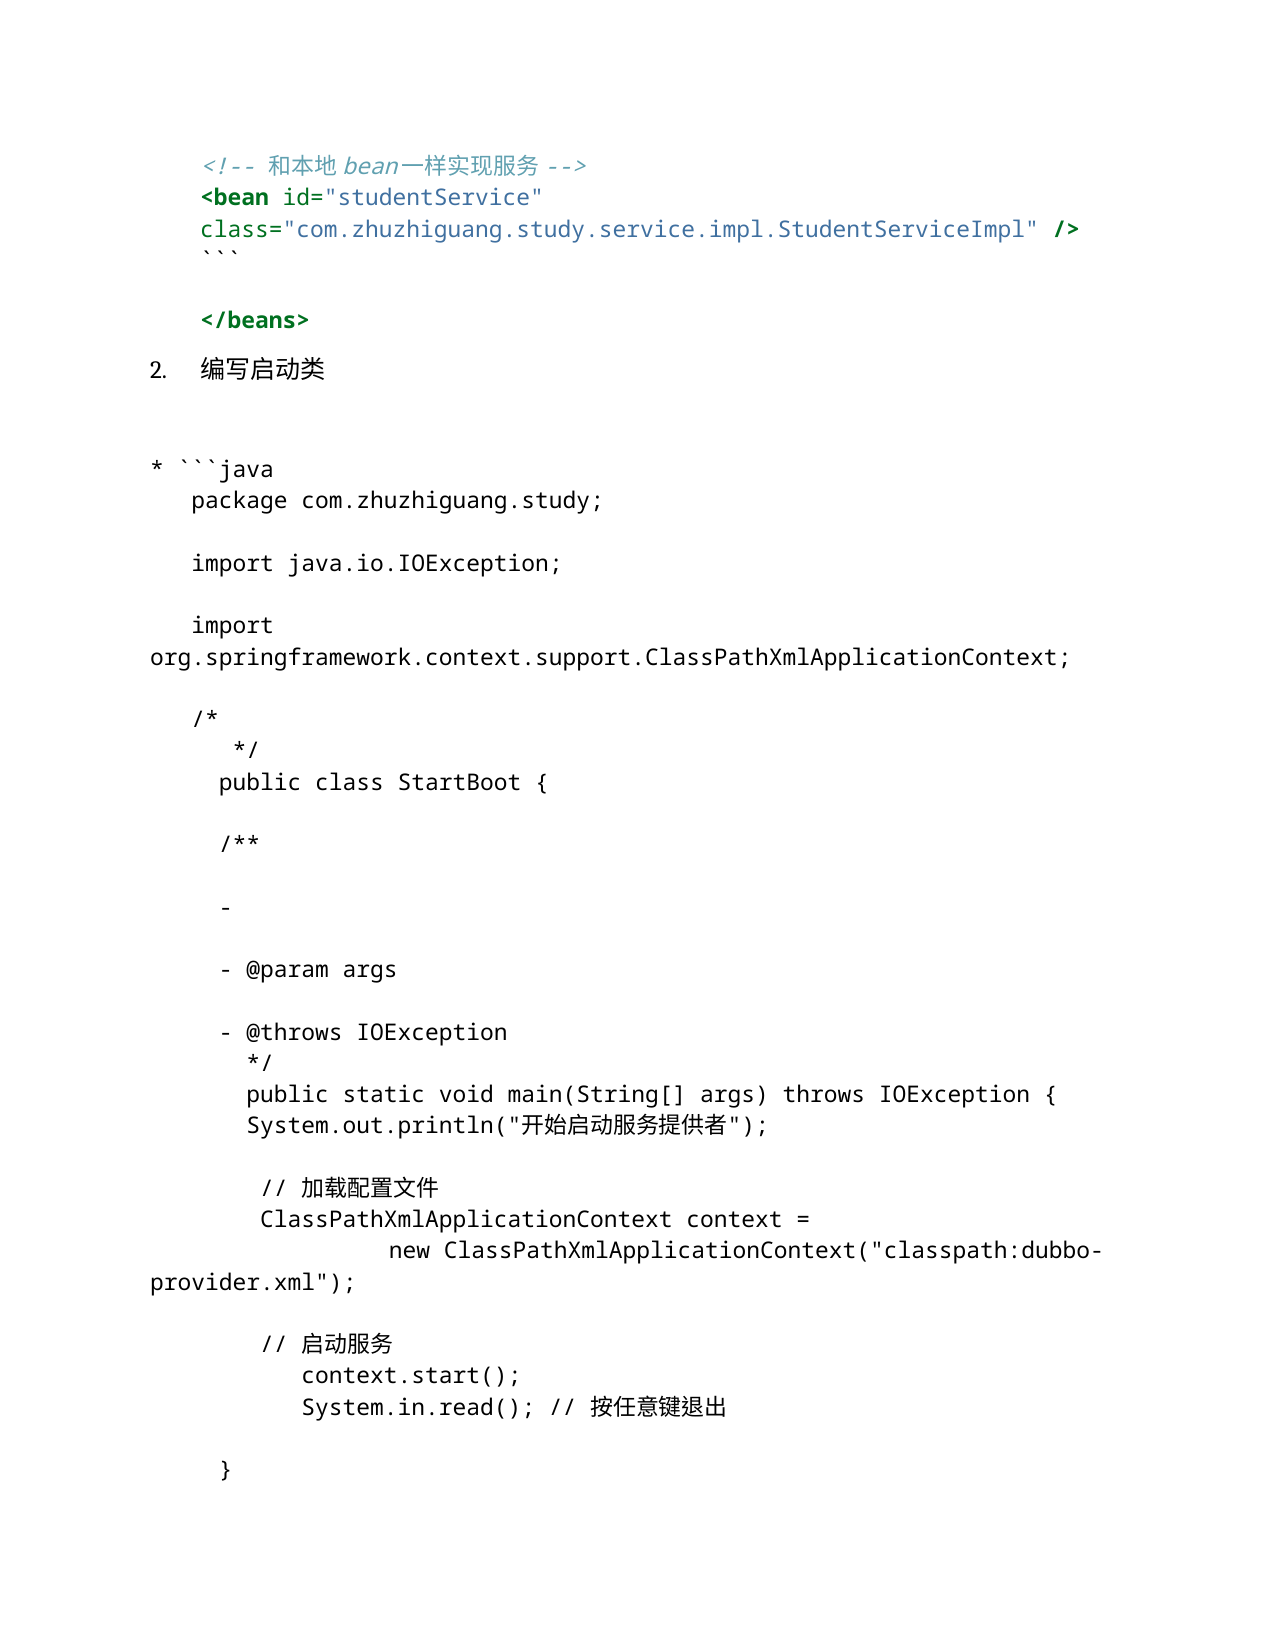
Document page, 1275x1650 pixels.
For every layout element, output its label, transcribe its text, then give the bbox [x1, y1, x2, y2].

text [150, 453, 1125, 1484]
list 编写启动类 [150, 356, 1125, 384]
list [150, 150, 1125, 335]
